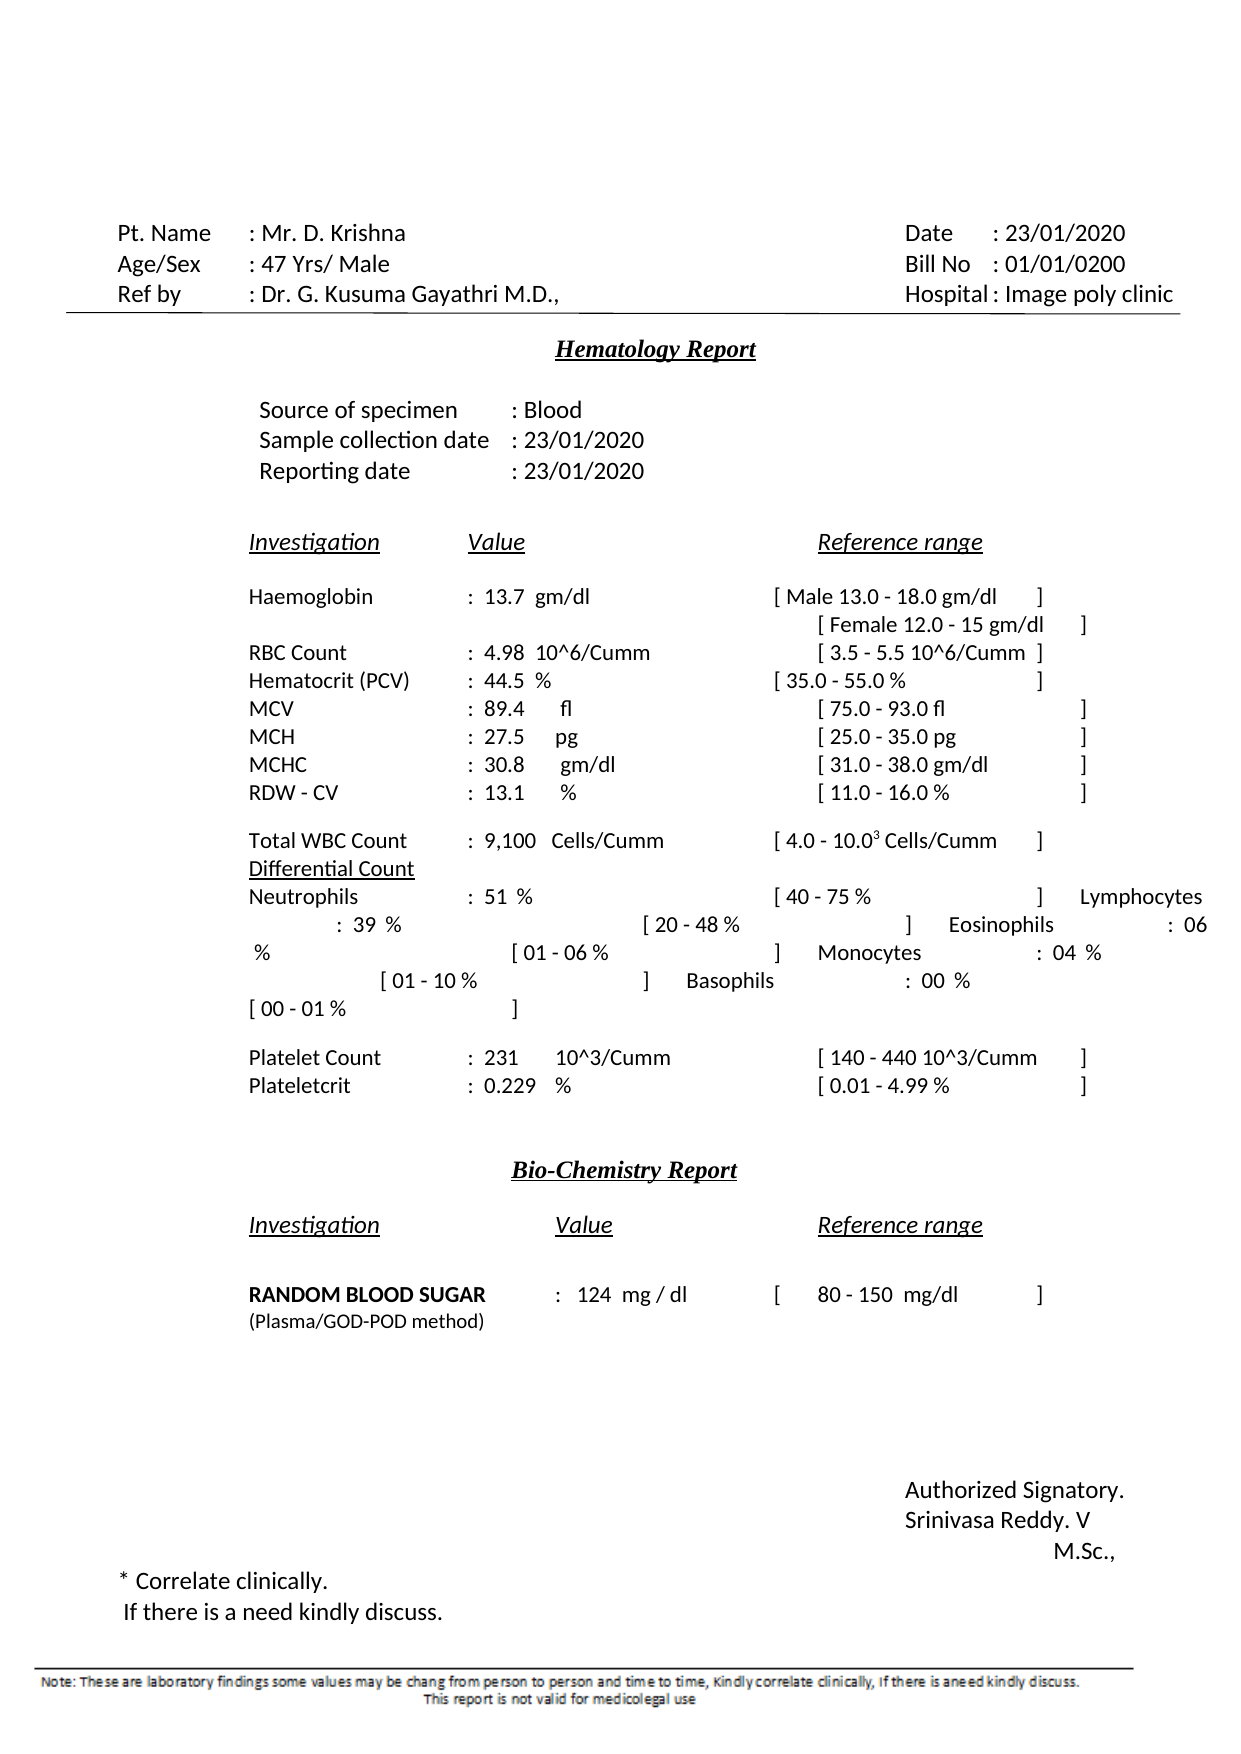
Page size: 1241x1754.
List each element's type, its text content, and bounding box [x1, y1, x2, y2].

text Hematology Report [511, 334, 1210, 363]
text MCH : 27.5 pg [ 25.0 - 35.0 pg ] [205, 722, 1210, 750]
text RANDOM BLOOD SUGAR : 124 mg / dl [ 80 - 150 mg/dl ] [205, 1280, 1210, 1308]
text Platelet Count : 231 10^3/Cumm [ 140 - 440 10^3/Cumm ] [205, 1043, 1210, 1071]
text Hematocrit (PCV) : 44.5 % [ 35.0 - 55.0 % ] [205, 666, 1210, 694]
text Source of specimen : Blood [259, 394, 1210, 424]
text RDW - CV : 13.1 % [ 11.0 - 16.0 % ] [205, 778, 1210, 806]
text Authorized Signatory. [905, 1474, 1210, 1504]
text Pt. Name : Mr. D. Krishna Date : 23/01/2020 [74, 217, 1210, 248]
text Srinivasa Reddy. V [861, 1504, 1210, 1535]
text Plateletcrit : 0.229 % [ 0.01 - 4.99 % ] [205, 1071, 1210, 1099]
text Haemoglobin : 13.7 gm/dl [ Male 13.0 - 18.0 gm/dl ] [205, 582, 1210, 610]
text Investigation Value Reference range [205, 526, 1210, 556]
text MCV : 89.4 fl [ 75.0 - 93.0 fl ] [205, 694, 1210, 722]
text M.Sc., [992, 1535, 1210, 1565]
text Bio-Chemistry Report [467, 1155, 1210, 1184]
text * Correlate clinically. [74, 1565, 1210, 1596]
text Age/Sex : 47 Yrs/ Male Bill No : 01/01/0200 [74, 248, 1210, 278]
text If there is a need kindly discuss. [74, 1596, 1210, 1626]
text Total WBC Count : 9,100 Cells/Cumm [ 4.0 - 10.03 Cells/Cumm ] [205, 826, 1210, 854]
picture [30, 1665, 1137, 1709]
text Investigation Value Reference range [205, 1209, 1210, 1239]
text Reporting date : 23/01/2020 [259, 455, 1210, 485]
text Neutrophils : 51 % [ 40 - 75 % ] Lymphocytes : 39 % [ 20 - 48 % ] Eosinophils : 06 % [ 01 - 06 % ] Monocytes : 04 % [ 01 - 10 % ] Basophils : 00 % [ 00 - 01 % ] [205, 882, 1210, 1022]
text (Plasma/GOD-POD method) [205, 1308, 1210, 1334]
text Sample collection date : 23/01/2020 [259, 424, 1210, 455]
text Differential Count [205, 854, 1210, 882]
text RBC Count : 4.98 10^6/Cumm [ 3.5 - 5.5 10^6/Cumm ] [205, 638, 1210, 666]
text Ref by : Dr. G. Kusuma Gayathri M.D., Hospital : Image poly clinic [74, 278, 1210, 309]
text [ Female 12.0 - 15 gm/dl ] [774, 610, 1210, 638]
text MCHC : 30.8 gm/dl [ 31.0 - 38.0 gm/dl ] [205, 750, 1210, 778]
